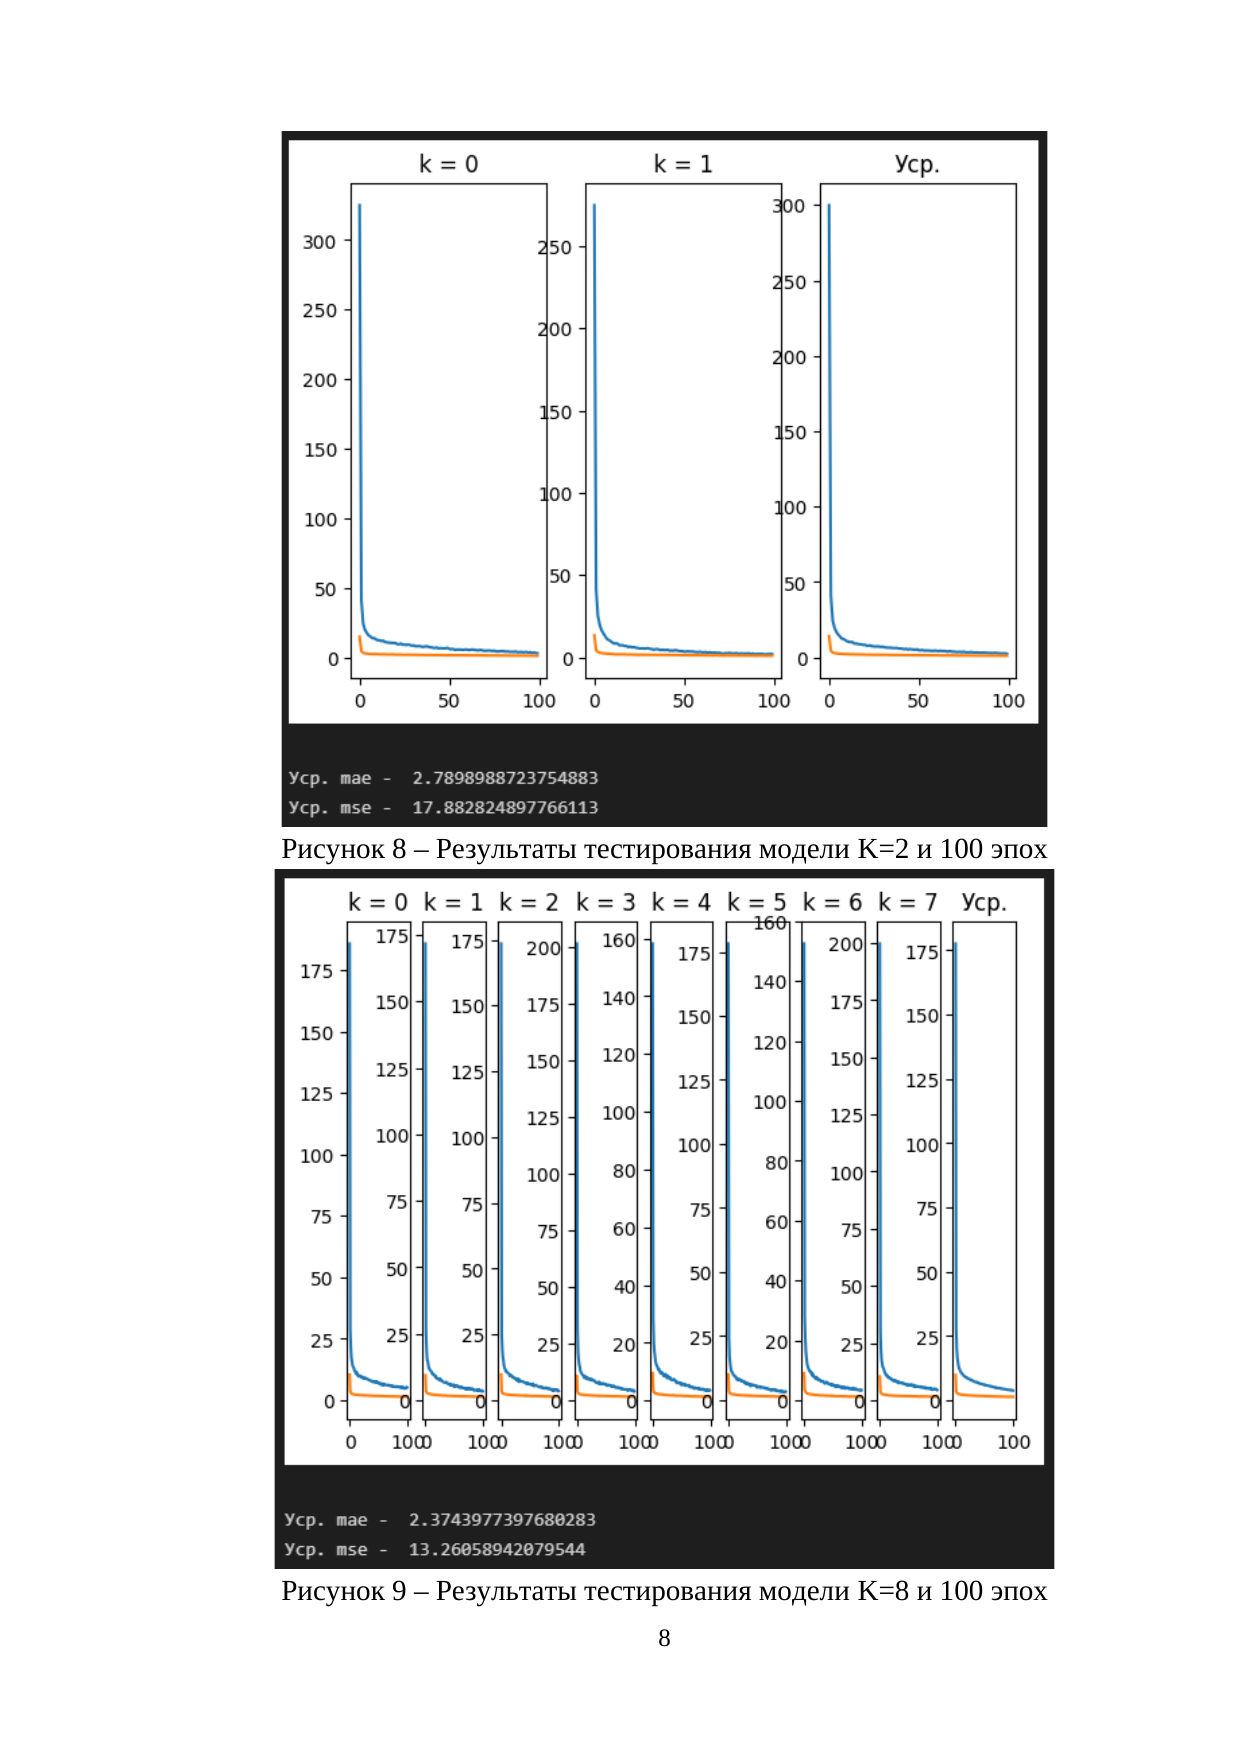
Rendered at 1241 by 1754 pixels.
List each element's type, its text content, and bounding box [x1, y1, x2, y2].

picture [281, 131, 1048, 827]
text Рисунок 9 – Результаты тестирования модели K=8 и 100 эпох [177, 1573, 1152, 1607]
picture [274, 869, 1055, 1569]
